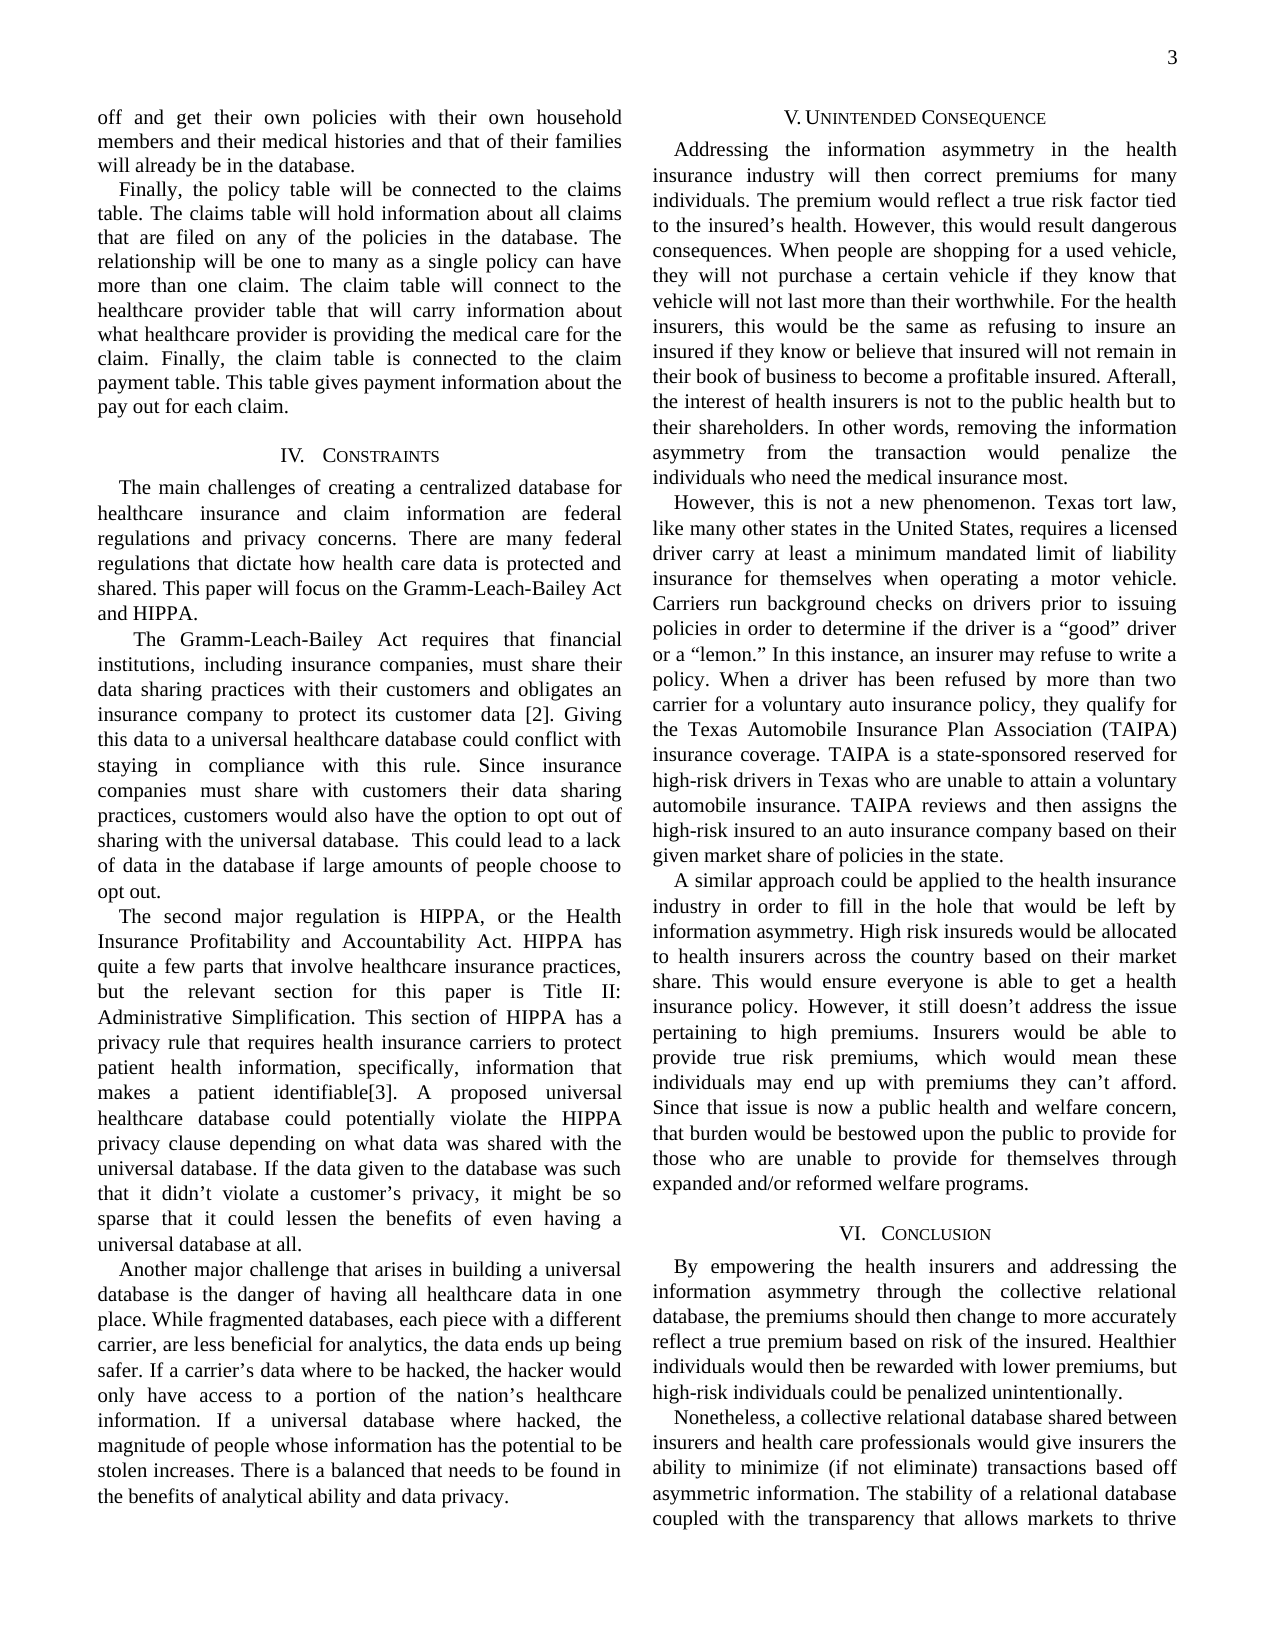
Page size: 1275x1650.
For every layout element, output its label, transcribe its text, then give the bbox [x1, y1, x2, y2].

text Addressing the information asymmetry in the health insurance industry will then correct premiums for many individuals. The premium would reflect a true risk factor tied to the insured’s health. However, this would result dangerous consequences. When people are shopping for a used vehicle, they will not purchase a certain vehicle if they know that vehicle will not last more than their worthwhile. For the health insurers, this would be the same as refusing to insure an insured if they know or believe that insured will not remain in their book of business to become a profitable insured. Afterall, the interest of health insurers is not to the public health but to their shareholders. In other words, removing the information asymmetry from the transaction would penalize the individuals who need the medical insurance most. [652, 137, 1177, 489]
text By empowering the health insurers and addressing the information asymmetry through the collective relational database, the premiums should then change to more accurately reflect a true premium based on risk of the insured. Healthier individuals would then be rewarded with lower premiums, but high-risk individuals could be penalized unintentionally. [652, 1253, 1177, 1404]
text The second major regulation is HIPPA, or the Health Insurance Profitability and Accountability Act. HIPPA has quite a few parts that involve healthcare insurance practices, but the relevant section for this paper is Title II: Administrative Simplification. This section of HIPPA has a privacy rule that requires health insurance carriers to protect patient health information, specifically, information that makes a patient identifiable[3]. A proposed universal healthcare database could potentially violate the HIPPA privacy clause depending on what data was shared with the universal database. If the data given to the database was such that it didn’t violate a customer’s privacy, it might be so sparse that it could lessen the benefits of even having a universal database at all. [97, 904, 622, 1256]
text Another major challenge that arises in building a universal database is the danger of having all healthcare data in one place. While fragmented databases, each piece with a different carrier, are less beneficial for analytics, the data ends up being safer. If a carrier’s data where to be hacked, the hacker would only have access to a portion of the nation’s healthcare information. If a universal database where hacked, the magnitude of people whose information has the potential to be stolen increases. There is a balanced that needs to be found in the benefits of analytical ability and data privacy. [97, 1257, 622, 1508]
subtitle Unintended Consequence [652, 105, 1177, 129]
subtitle Conclusion [652, 1221, 1177, 1245]
text A similar approach could be applied to the health insurance industry in order to fill in the hole that would be left by information asymmetry. High risk insureds would be allocated to health insurers across the country based on their market share. This would ensure everyone is able to get a health insurance policy. However, it still doesn’t address the issue pertaining to high premiums. Insurers would be able to provide true risk premiums, which would mean these individuals may end up with premiums they can’t afford. Since that issue is now a public health and welfare concern, that burden would be bestowed upon the public to provide for those who are unable to provide for themselves through expanded and/or reformed welfare programs. [652, 868, 1177, 1195]
text However, this is not a new phenomenon. Texas tort law, like many other states in the United States, requires a licensed driver carry at least a minimum mandated limit of liability insurance for themselves when operating a motor vehicle. Carriers run background checks on drivers prior to issuing policies in order to determine if the driver is a “good” driver or a “lemon.” In this instance, an insurer may refuse to write a policy. When a driver has been refused by more than two carrier for a voluntary auto insurance policy, they qualify for the Texas Automobile Insurance Plan Association (TAIPA) insurance coverage. TAIPA is a state-sponsored reserved for high-risk drivers in Texas who are unable to attain a voluntary automobile insurance. TAIPA reviews and then assigns the high-risk insured to an auto insurance company based on their given market share of policies in the state. [652, 490, 1177, 867]
text The Gramm-Leach-Bailey Act requires that financial institutions, including insurance companies, must share their data sharing practices with their customers and obligates an insurance company to protect its customer data [2]. Giving this data to a universal healthcare database could conflict with staying in compliance with this rule. Since insurance companies must share with customers their data sharing practices, customers would also have the option to opt out of sharing with the universal database. This could lead to a lack of data in the database if large amounts of people choose to opt out. [97, 626, 622, 903]
text The main challenges of creating a centralized database for healthcare insurance and claim information are federal regulations and privacy concerns. There are many federal regulations that dictate how health care data is protected and shared. This paper will focus on the Gramm-Leach-Bailey Act and HIPPA. [97, 475, 622, 625]
subtitle Constraints [97, 443, 622, 467]
text Finally, the policy table will be connected to the claims table. The claims table will hold information about all claims that are filed on any of the policies in the database. The relationship will be one to many as a single policy can have more than one claim. The claim table will connect to the healthcare provider table that will carry information about what healthcare provider is providing the medical care for the claim. Finally, the claim table is connected to the claim payment table. This table gives payment information about the pay out for each claim. [97, 177, 622, 418]
